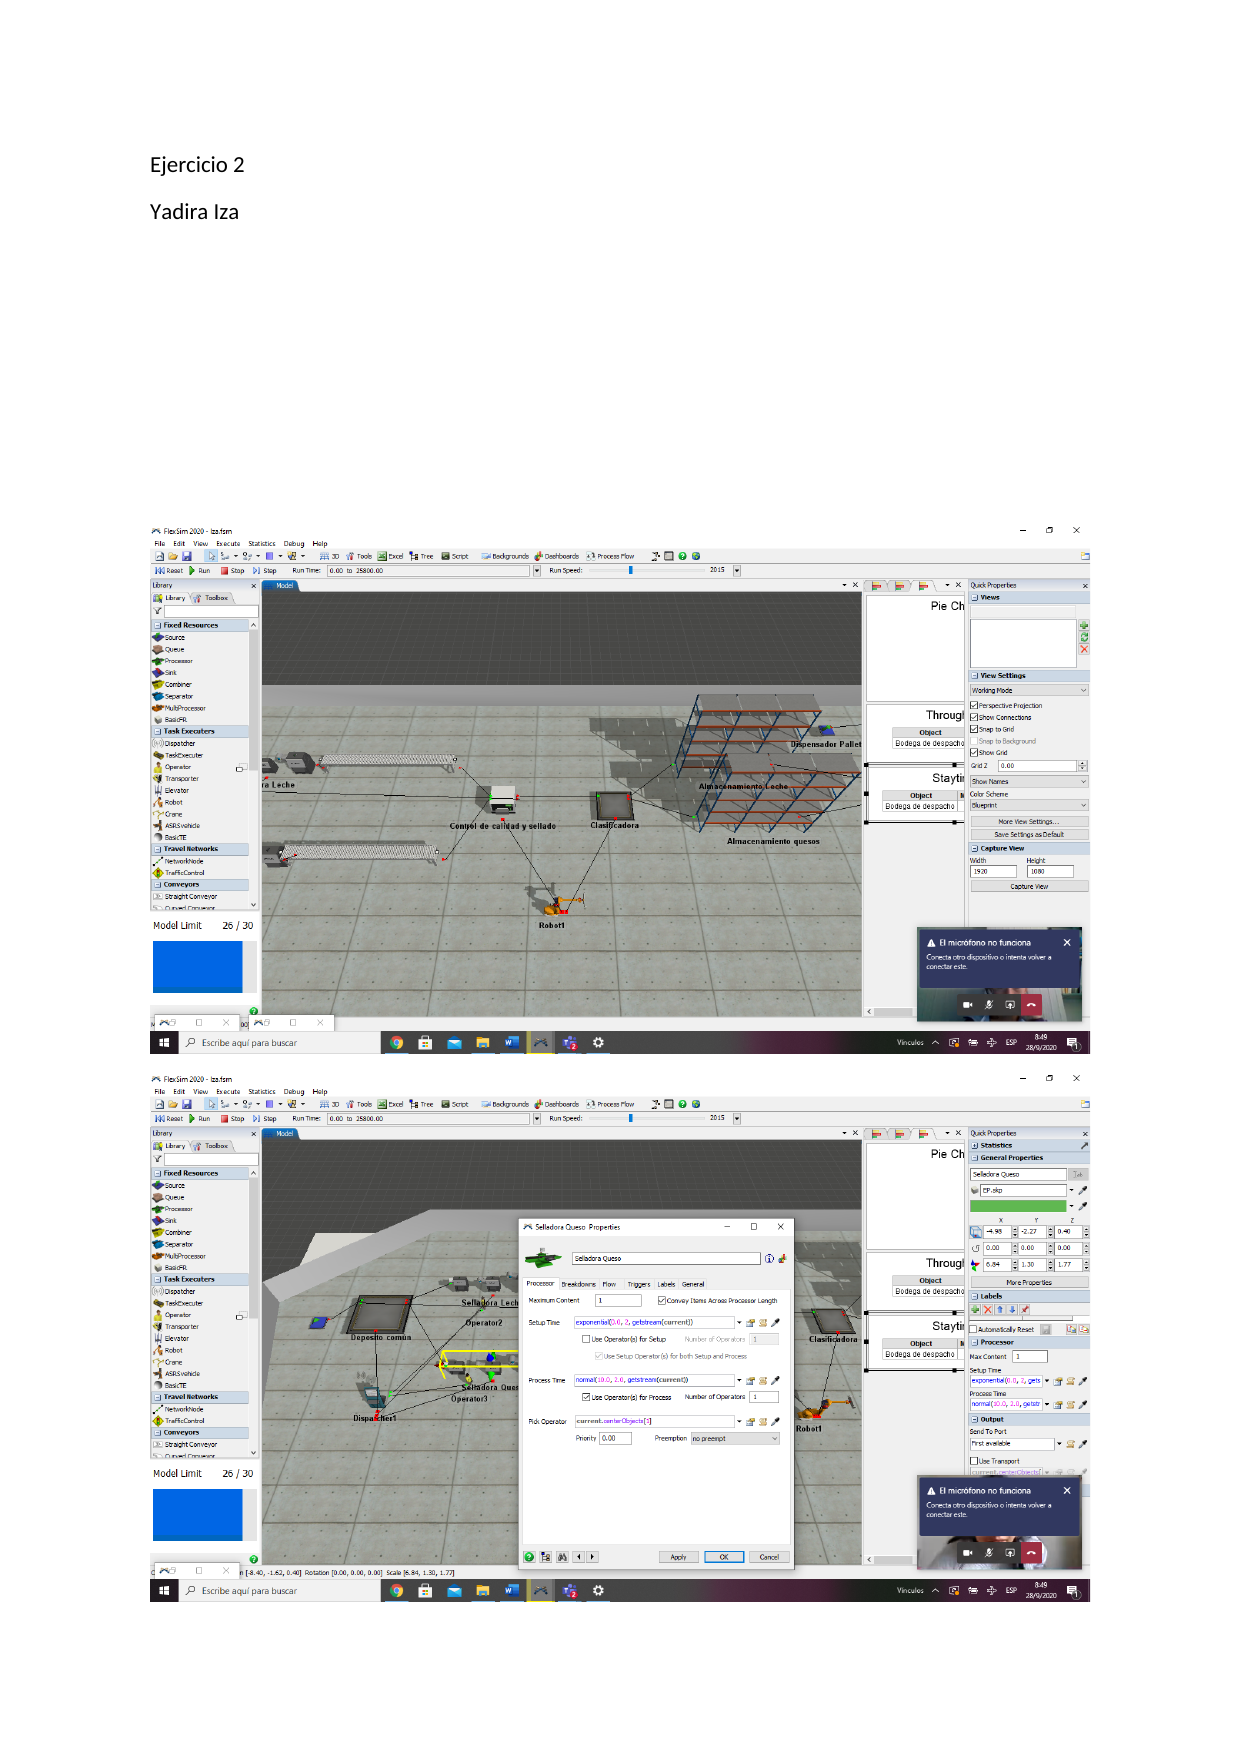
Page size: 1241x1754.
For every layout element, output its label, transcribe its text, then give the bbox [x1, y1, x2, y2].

text Yadira Iza [150, 197, 1090, 225]
picture [150, 525, 1091, 1054]
picture [150, 1072, 1091, 1602]
text Ejercicio 2 [150, 150, 1090, 178]
